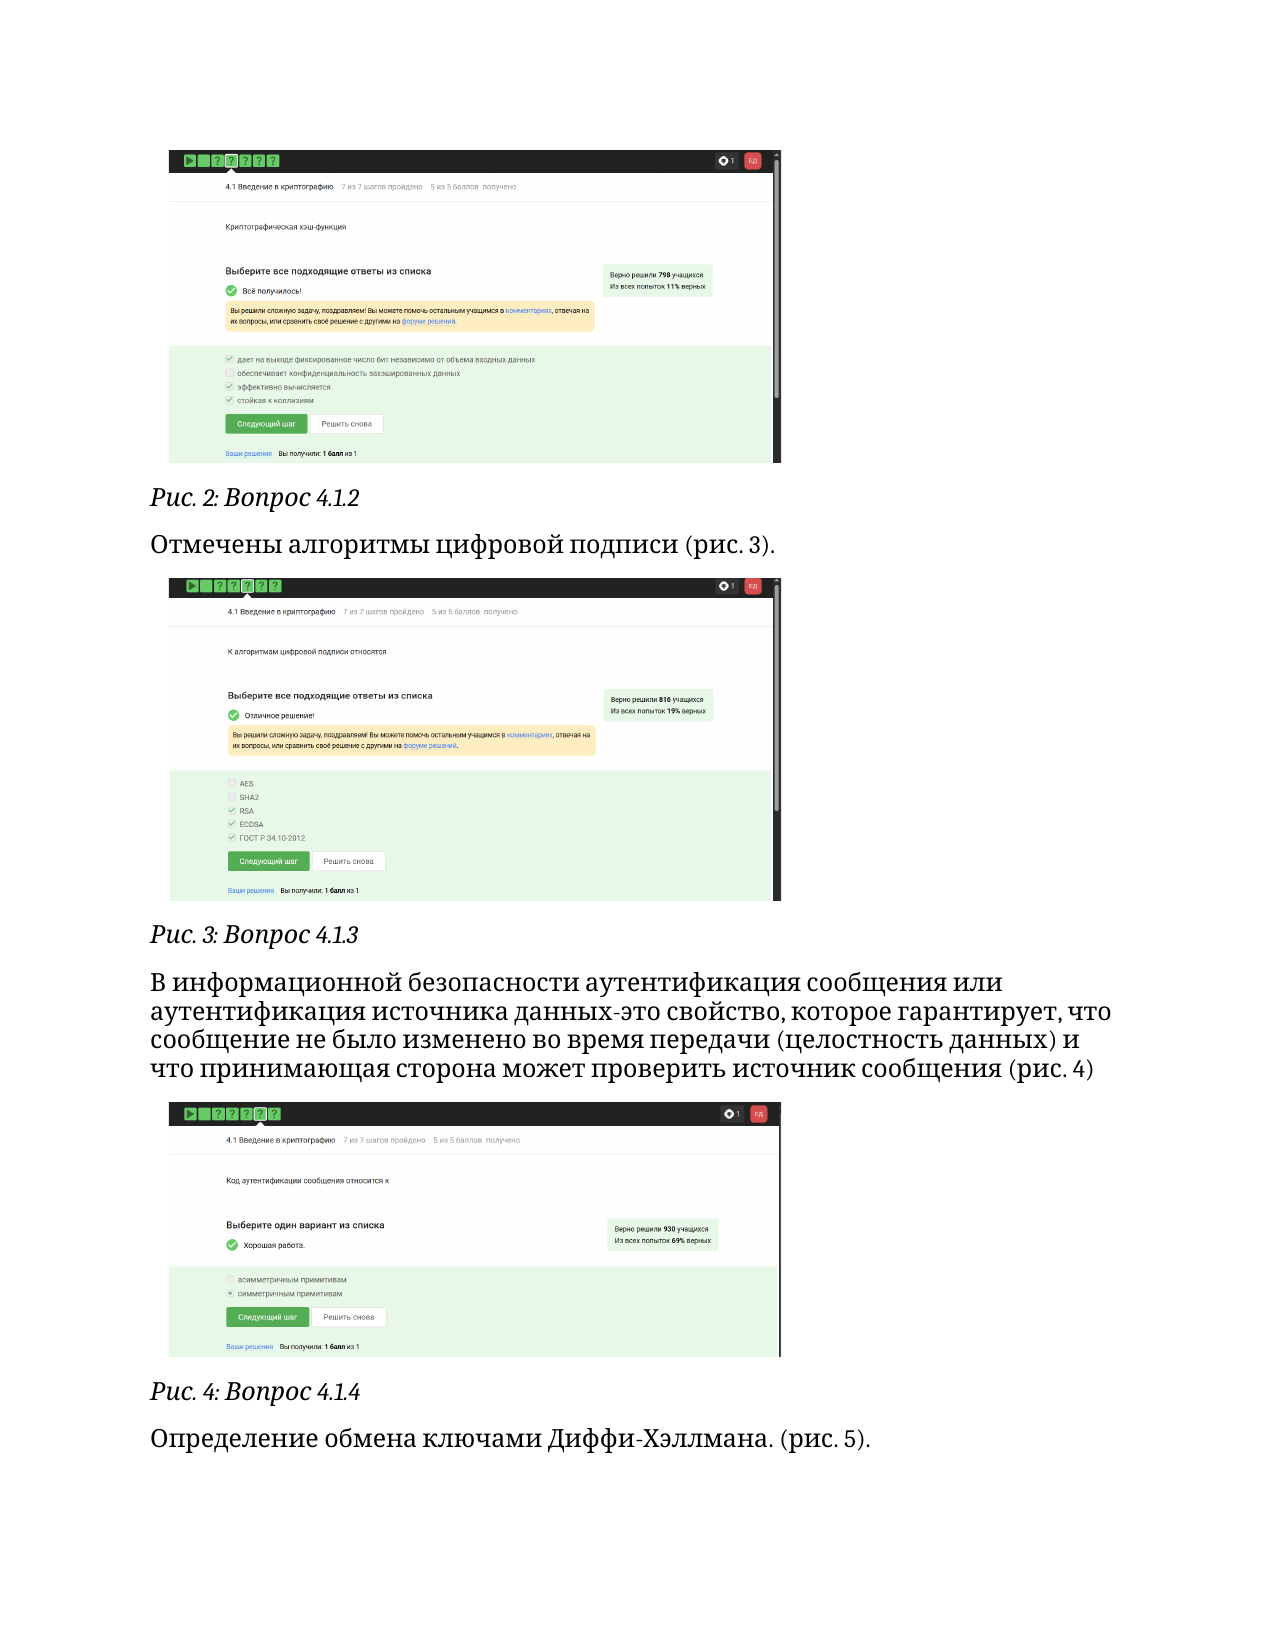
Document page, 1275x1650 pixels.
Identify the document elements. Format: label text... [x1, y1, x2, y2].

picture [168, 150, 782, 463]
text Отмечены алгоритмы цифровой подписи (рис. 3). [150, 531, 1125, 560]
text В информационной безопасности аутентификация сообщения или аутентификация источника данных-это свойство, которое гарантирует, что сообщение не было изменено во время передачи (целостность данных) и что принимающая сторона может проверить источник сообщения (рис. 4) [150, 969, 1125, 1084]
text Рис. 4: Вопрос 4.1.4 [150, 1378, 1125, 1406]
picture [168, 578, 782, 901]
picture [168, 1102, 782, 1357]
text Рис. 2: Вопрос 4.1.2 [150, 483, 1125, 512]
text Рис. 3: Вопрос 4.1.3 [150, 921, 1125, 950]
text Определение обмена ключами Диффи-Хэллмана. (рис. 5). [150, 1425, 1125, 1454]
